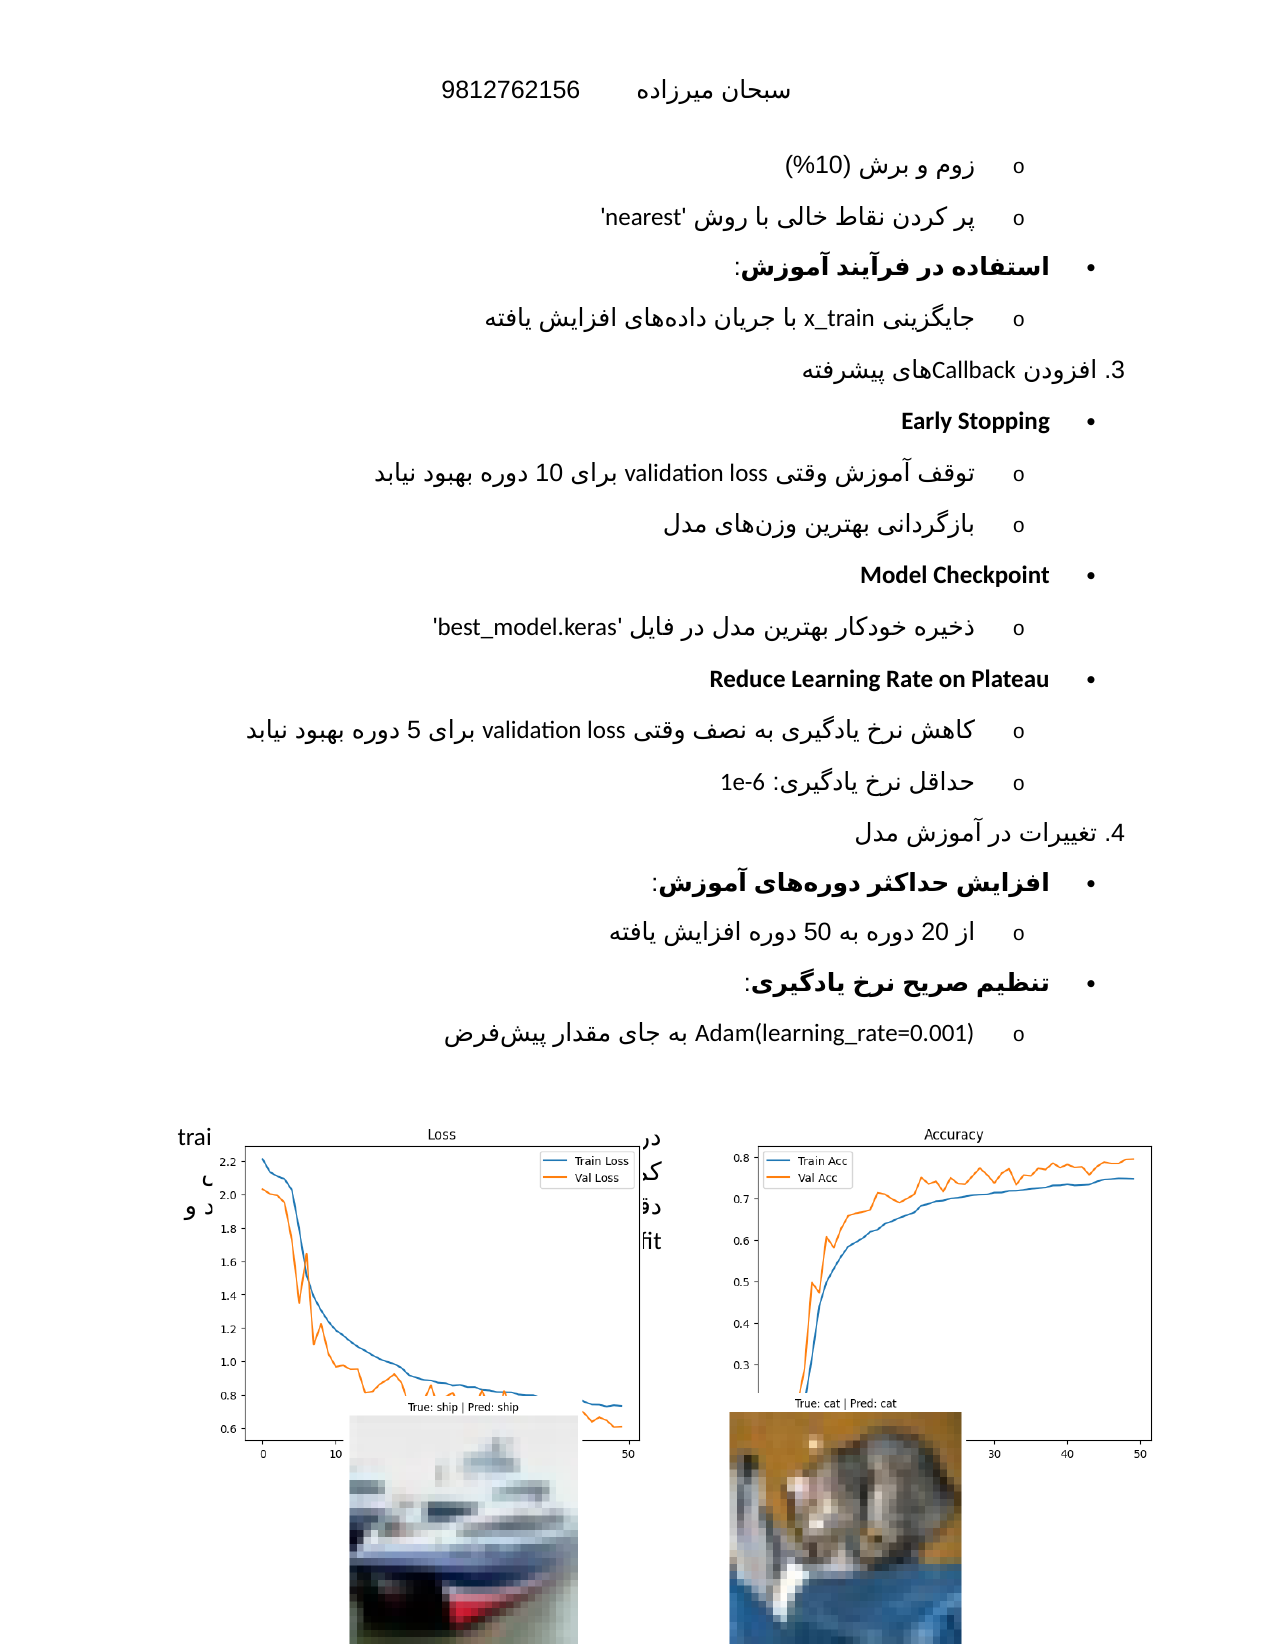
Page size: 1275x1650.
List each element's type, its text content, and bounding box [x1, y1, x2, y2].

list افزایش حداکثر دوره‌های آموزش: [150, 867, 1087, 896]
picture [723, 1121, 1158, 1650]
list بازگردانی بهترین وزن‌های مدل [150, 509, 1012, 538]
list توقف آموزش وقتی validation loss برای 10 دوره بهبود نیابد [150, 457, 1012, 488]
list جایگزینی x_train با جریان داده‌های افزایش یافته [150, 302, 1012, 333]
list استفاده در فرآیند آموزش: [150, 252, 1087, 281]
list ذخیره خودکار بهترین مدل در فایل 'best_model.keras' [150, 611, 1012, 642]
text 4. تغییرات در آموزش مدل [150, 818, 1125, 847]
picture [211, 1121, 643, 1650]
list Reduce Learning Rate on Plateau [150, 663, 1087, 693]
list Model Checkpoint [150, 559, 1087, 590]
text در اینجا می بینیم که با در بیشترموارد دقت train کمی کمتر از validation می شود و با افزایش دقت train ، دقت validation نیز زیاد می شود و overfit نداریم. [643, 1121, 724, 1256]
list Early Stopping [150, 405, 1087, 436]
list تنظیم صریح نرخ یادگیری: [150, 968, 1087, 997]
list زوم و برش (10%) [150, 150, 1012, 180]
list از 20 دوره به 50 دوره افزایش یافته [150, 917, 1012, 947]
list حداقل نرخ یادگیری: 1e-6 [150, 766, 1012, 797]
list پر کردن نقاط خالی با روش 'nearest' [150, 201, 1012, 231]
list Adam(learning_rate=0.001) به جای مقدار پیش‌فرض [150, 1018, 1012, 1048]
list کاهش نرخ یادگیری به نصف وقتی validation loss برای 5 دوره بهبود نیابد [150, 714, 1012, 745]
text 3. افزودن Callback‌های پیشرفته [150, 354, 1125, 384]
